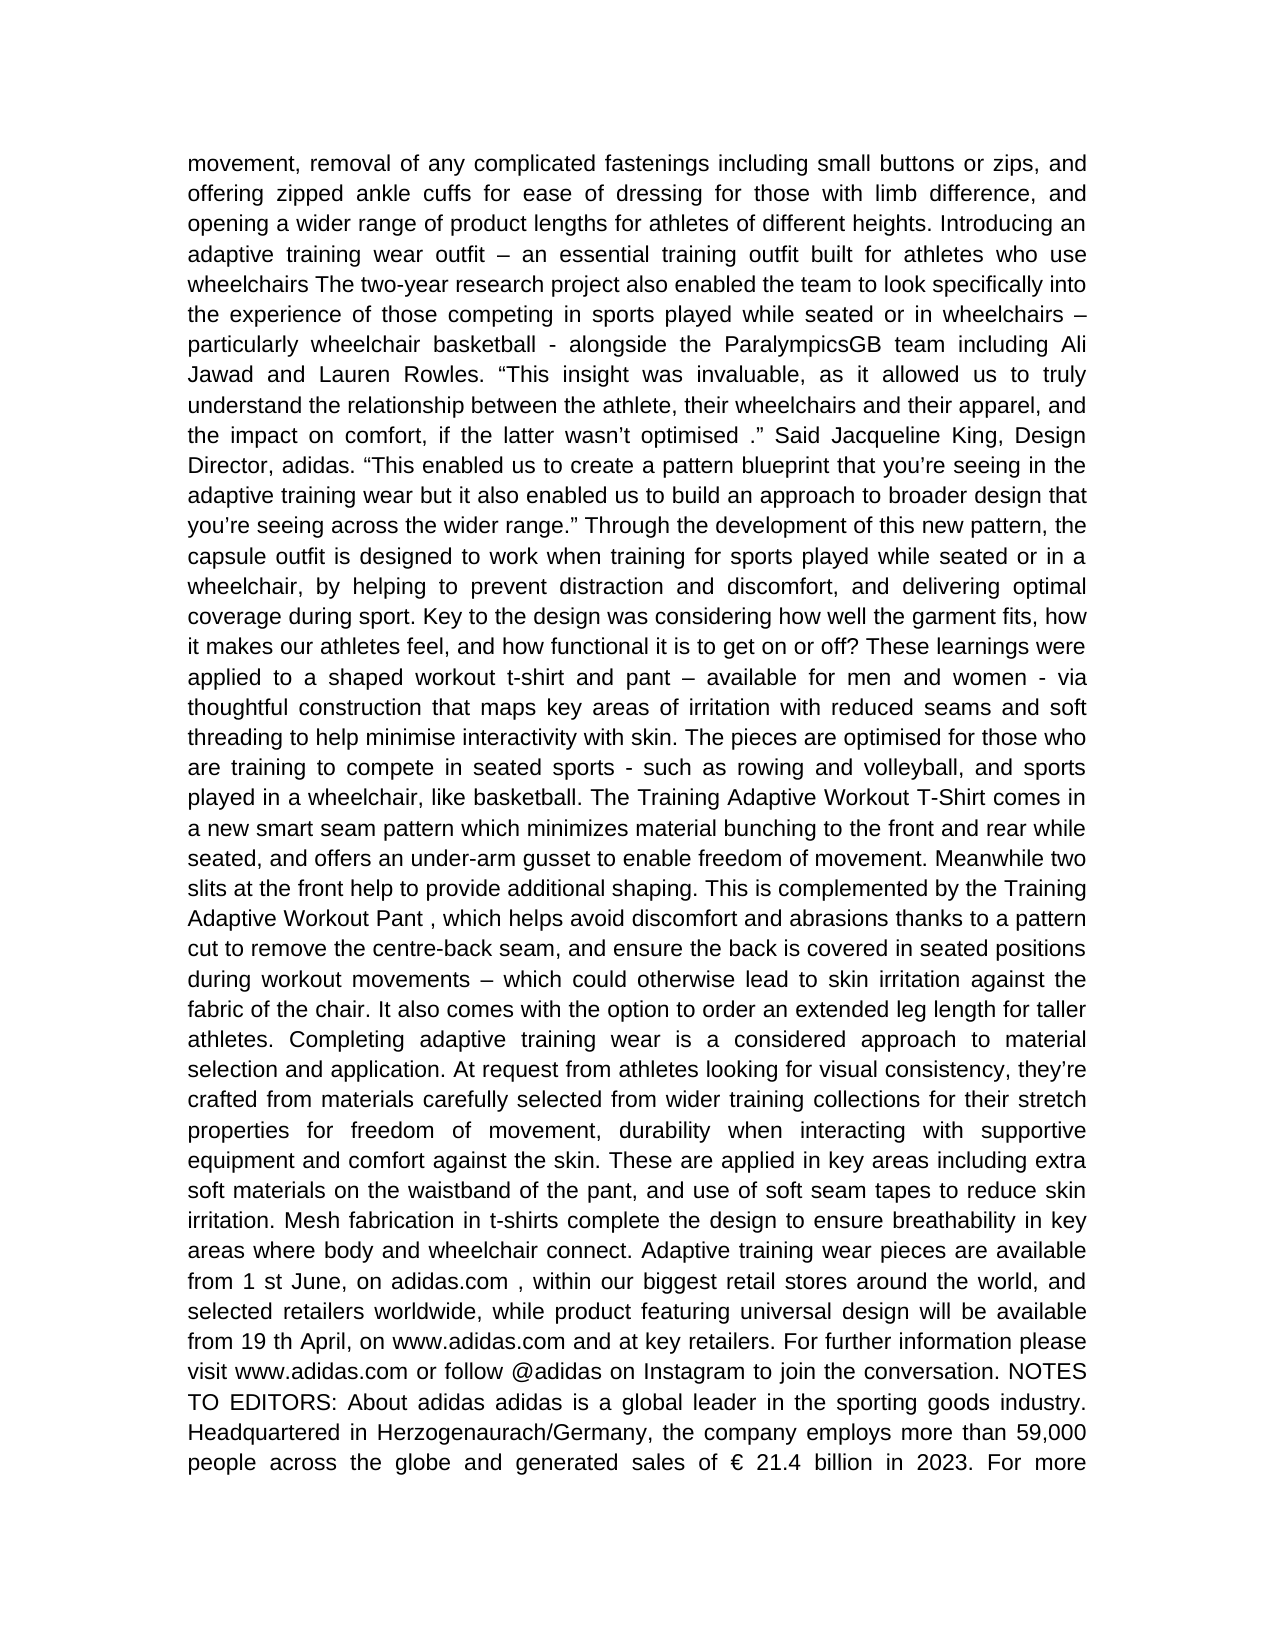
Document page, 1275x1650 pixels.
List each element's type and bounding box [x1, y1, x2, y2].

text [187, 150, 1087, 1475]
